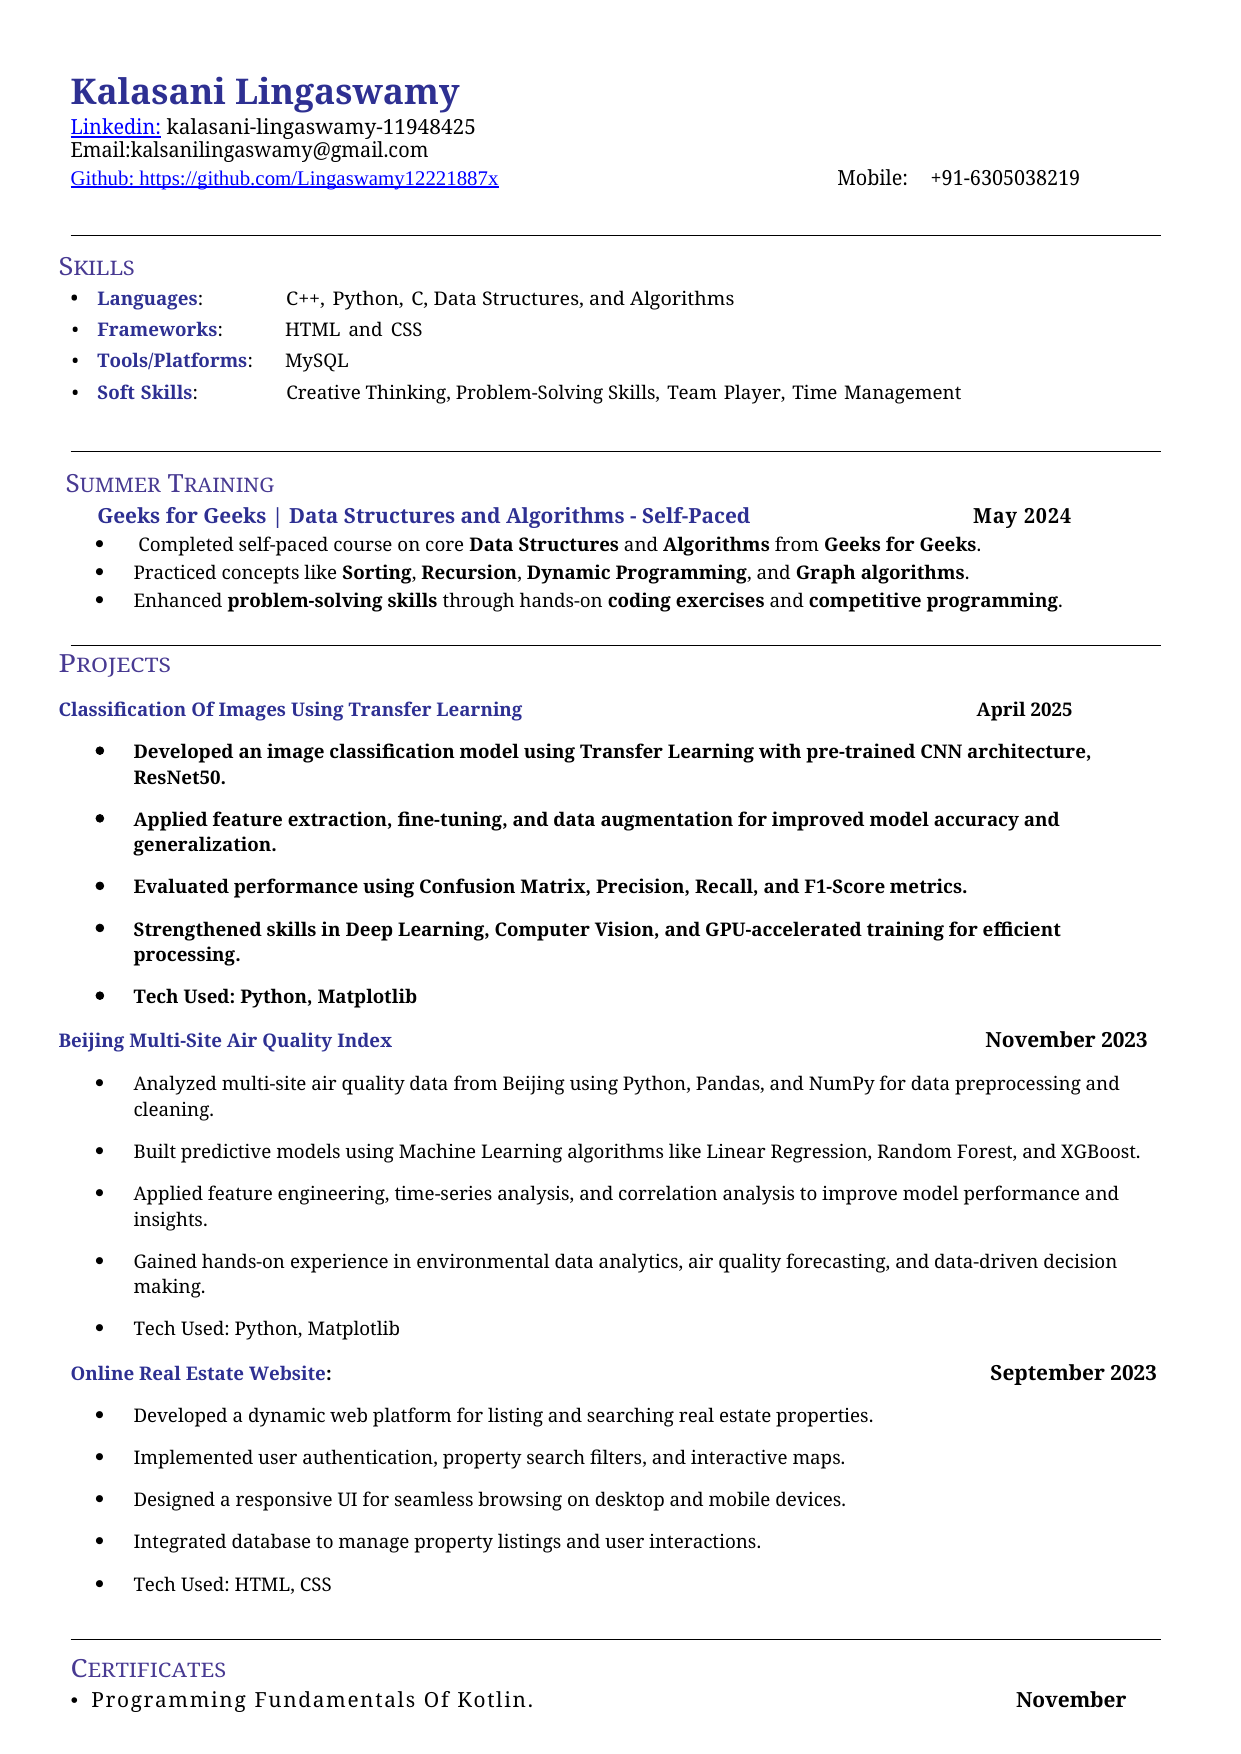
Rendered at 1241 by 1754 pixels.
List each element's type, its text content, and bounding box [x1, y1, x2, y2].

subtitle Classification Of Images Using Transfer Learning April 2025 [58, 697, 1171, 722]
list Soft Skills: Creative Thinking, Problem-Solving Skills, Team Player, Time Management [72, 379, 1171, 405]
subtitle Developed a dynamic web platform for listing and searching real estate properties. [96, 1403, 1171, 1428]
subtitle Applied feature engineering, time-series analysis, and correlation analysis to improve model performance and insights. [96, 1180, 1171, 1231]
subtitle Built predictive models using Machine Learning algorithms like Linear Regression, Random Forest, and XGBoost. [96, 1138, 1171, 1164]
subtitle Tech Used: Python, Matplotlib [96, 1316, 1171, 1341]
title Kalasani Lingaswamy [70, 72, 1171, 112]
subtitle Implemented user authentication, property search filters, and interactive maps. [96, 1445, 1171, 1470]
subtitle Applied feature extraction, fine-tuning, and data augmentation for improved model accuracy and generalization. [96, 806, 1171, 857]
text Github: https://github.com/Lingaswamy12221887x Mobile: +91-6305038219 [70, 163, 1171, 191]
subtitle Certificates [70, 1607, 1171, 1684]
list Languages: C++, Python, C, Data Structures, and Algorithms [70, 283, 1171, 311]
subtitle Tech Used: HTML, CSS [96, 1571, 1171, 1596]
subtitle Integrated database to manage property listings and user interactions. [96, 1529, 1171, 1554]
list Frameworks: HTML and CSS [72, 316, 1171, 341]
subtitle Strengthened skills in Deep Learning, Computer Vision, and GPU-accelerated training for efficient processing. [96, 916, 1171, 967]
subtitle Projects [58, 613, 1171, 680]
list Enhanced problem-solving skills through hands-on coding exercises and competitive programming. [96, 588, 1171, 613]
subtitle Summer Training [58, 419, 1171, 499]
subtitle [70, 1686, 1171, 1714]
subtitle Developed an image classification model using Transfer Learning with pre-trained CNN architecture, ResNet50. [96, 739, 1171, 790]
subtitle Tech Used: Python, Matplotlib [96, 983, 1171, 1009]
text Geeks for Geeks | Data Structures and Algorithms - Self-Paced May 2024 [97, 501, 1171, 529]
subtitle Analyzed multi-site air quality data from Beijing using Python, Pandas, and NumPy for data preprocessing and cleaning. [96, 1071, 1171, 1122]
subtitle Skills [58, 204, 1171, 283]
subtitle Designed a responsive UI for seamless browsing on desktop and mobile devices. [96, 1487, 1171, 1512]
subtitle Gained hands-on experience in environmental data analytics, air quality forecasting, and data-driven decision making. [96, 1248, 1171, 1299]
subtitle Linkedin: kalasani-lingaswamy-11948425 Email:kalsanilingaswamy@gmail.com [70, 116, 1171, 162]
list Completed self-paced course on core Data Structures and Algorithms from Geeks for Geeks. [96, 532, 1171, 557]
list Practiced concepts like Sorting, Recursion, Dynamic Programming, and Graph algorithms. [96, 560, 1171, 585]
list Tools/Platforms: MySQL [72, 348, 1171, 373]
subtitle Beijing Multi-Site Air Quality Index November 2023 [58, 1026, 1171, 1054]
subtitle Online Real Estate Website: September 2023 [70, 1358, 1171, 1386]
subtitle Evaluated performance using Confusion Matrix, Precision, Recall, and F1-Score metrics. [96, 874, 1171, 899]
